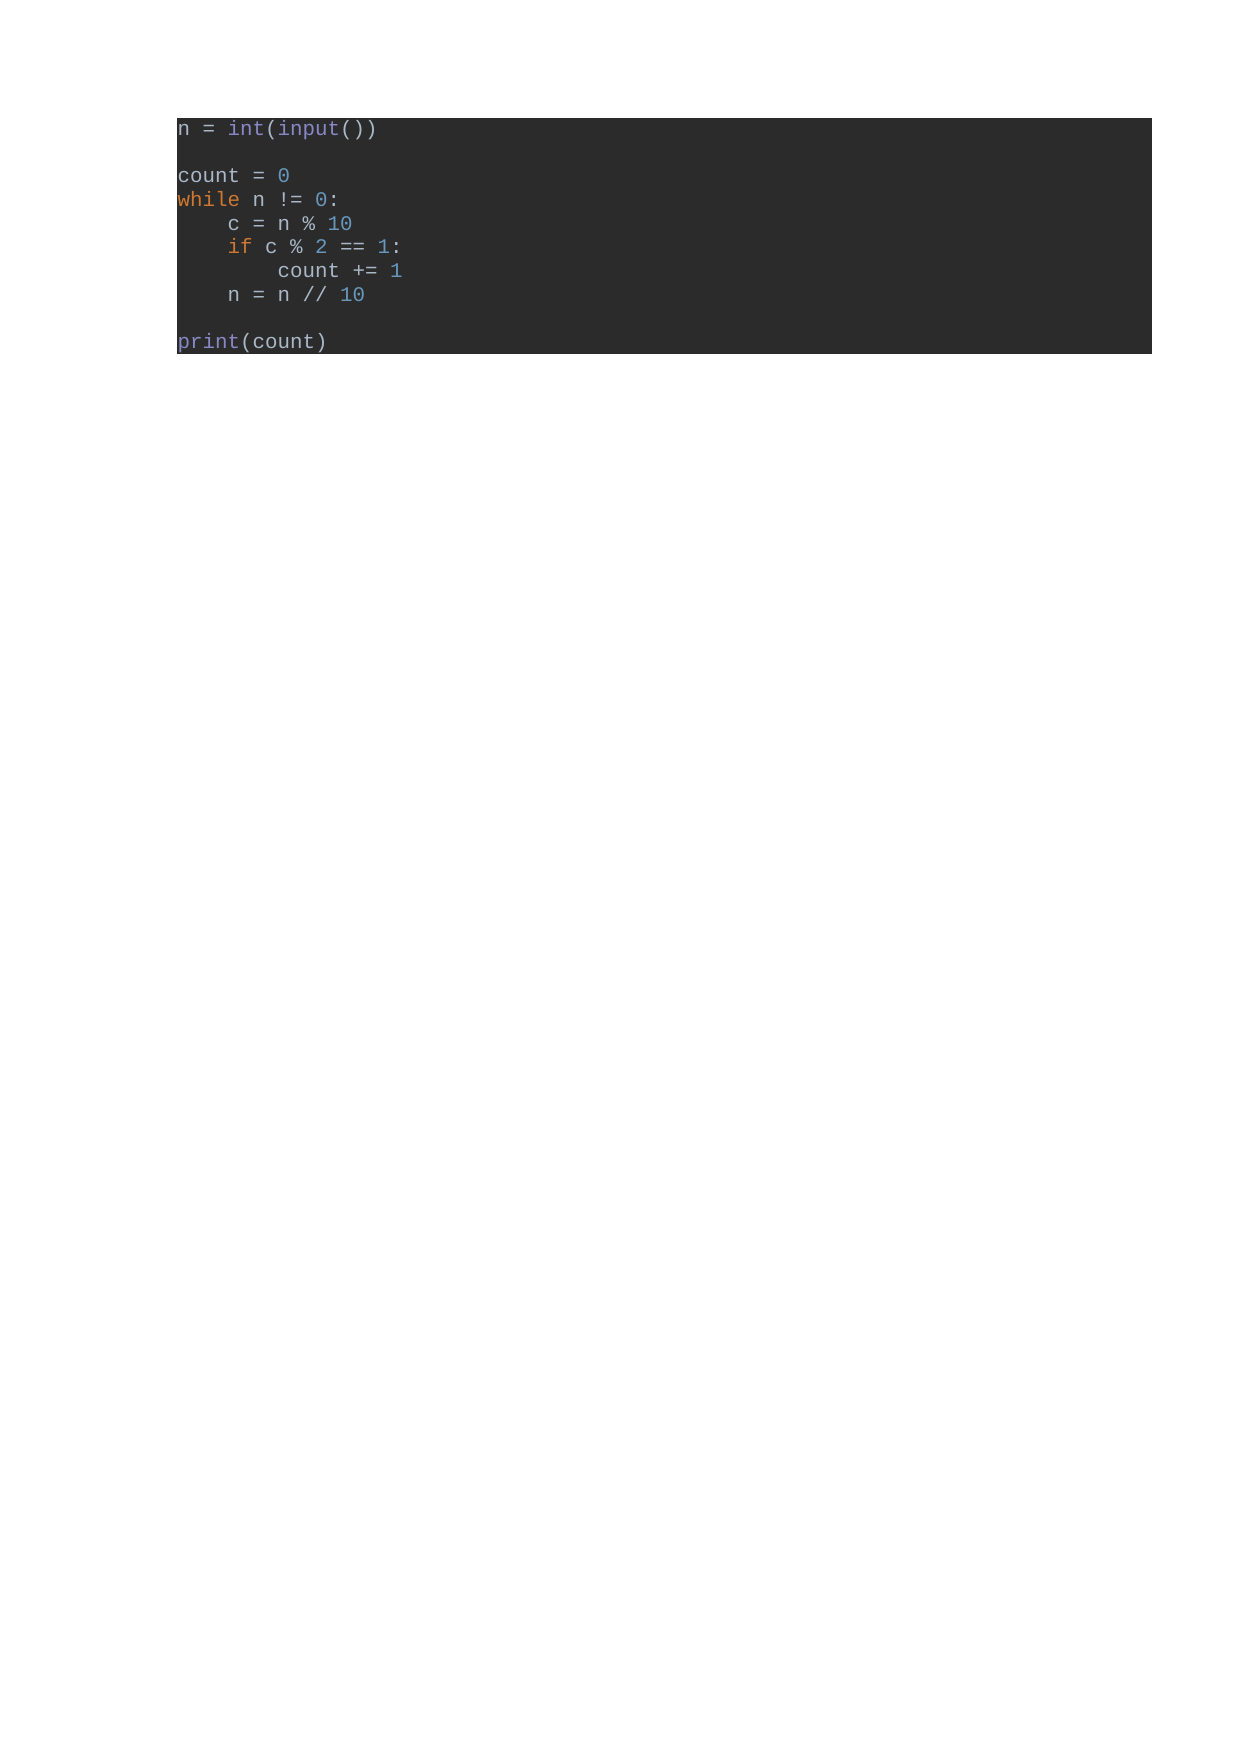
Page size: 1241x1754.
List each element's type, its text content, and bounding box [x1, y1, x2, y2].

text n = int(input()) count = 0 while n != 0: c = n % 10 if c % 2 == 1: count += 1 n = n // 10 print(count) [177, 118, 1152, 354]
